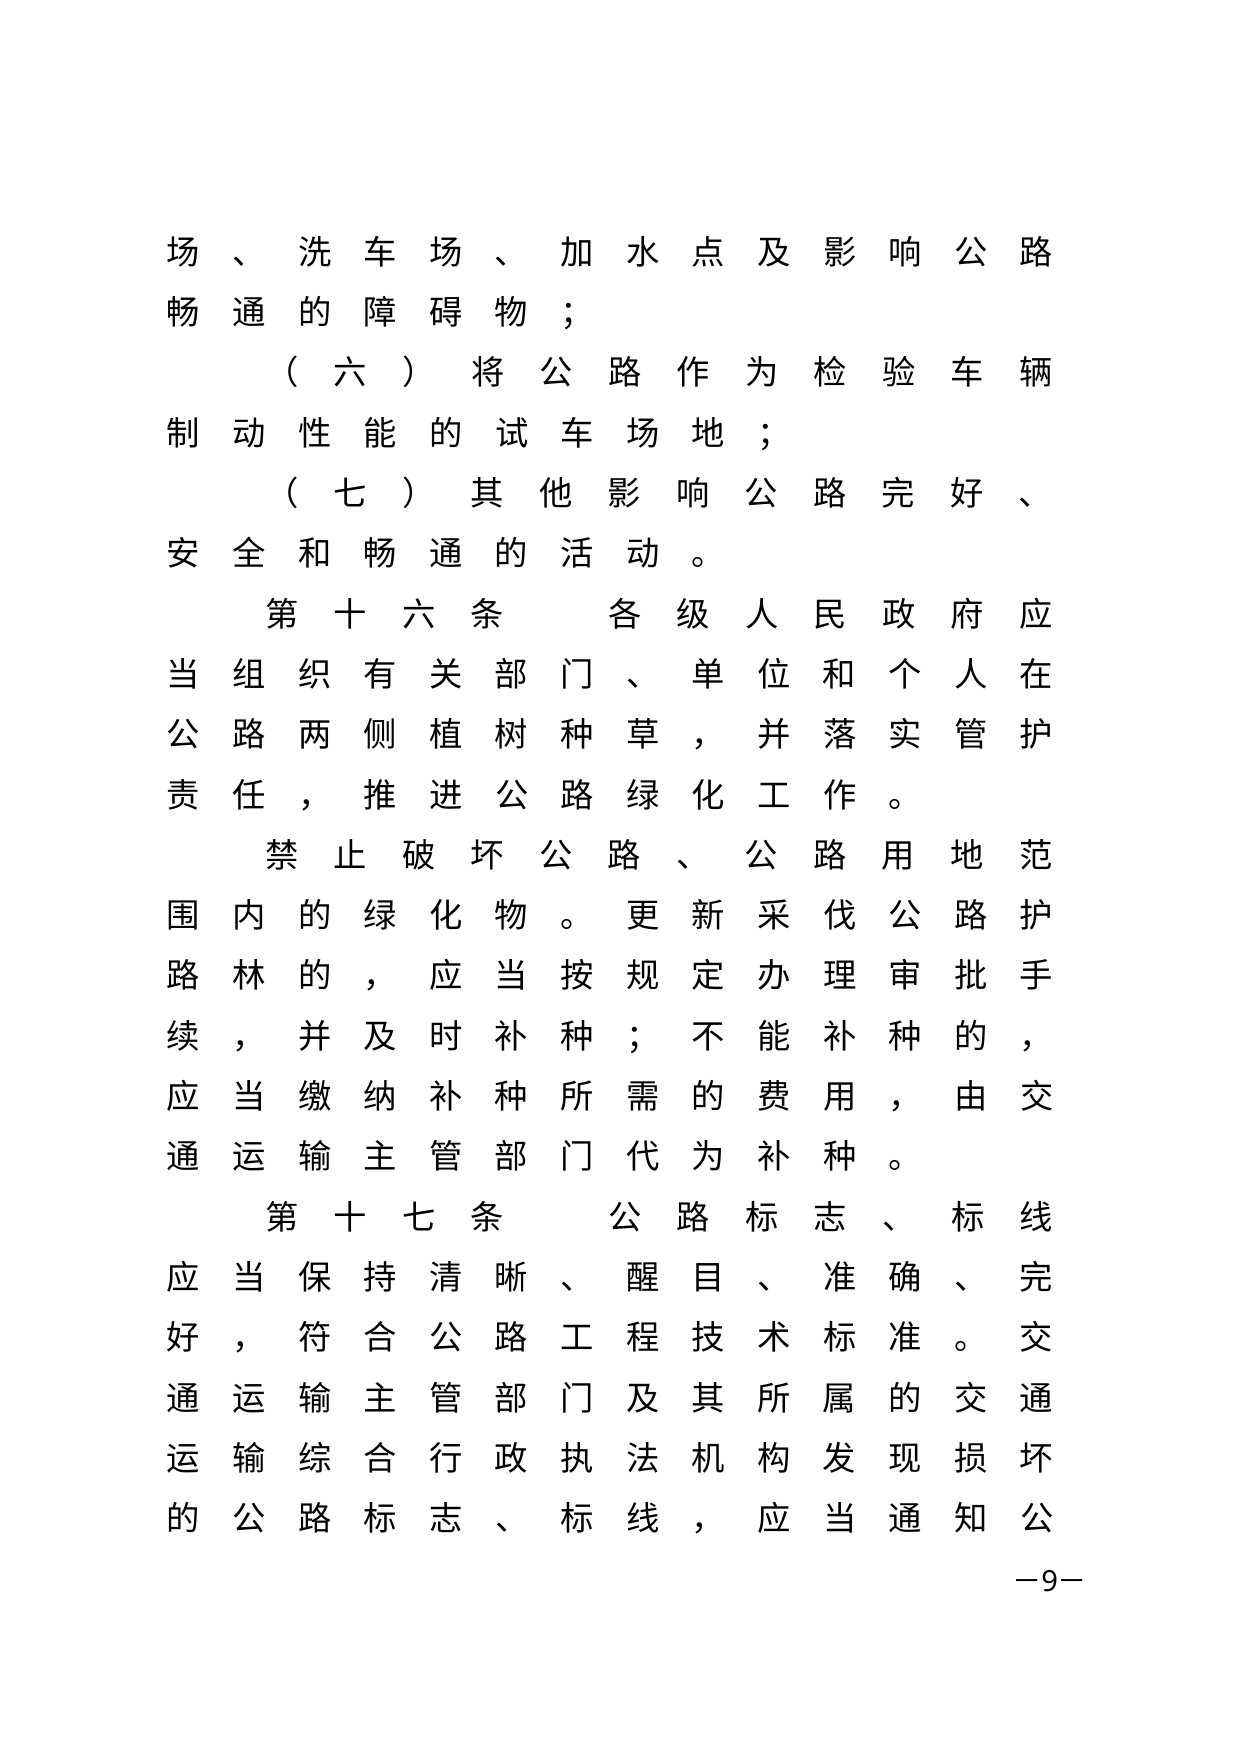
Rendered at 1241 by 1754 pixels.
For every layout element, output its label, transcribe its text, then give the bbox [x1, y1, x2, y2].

text 第十六条 各级人民政府应当组织有关部门、单位和个人在公路两侧植树种草，并落实管护责任，推进公路绿化工作。 [167, 581, 1085, 823]
text （七）其他影响公路完好、安全和畅通的活动。 [167, 461, 1085, 581]
text 第十七条 公路标志、标线应当保持清晰、醒目、准确、完好，符合公路工程技术标准。交通运输主管部门及其所属的交通运输综合行政执法机构发现损坏的公路标志、标线，应当通知公路养护单位修复、更换；无法按时修复、更换的，应当设置临时公路标志。 [167, 1184, 1085, 1546]
text （六）将公路作为检验车辆制动性能的试车场地； [167, 340, 1085, 461]
text 禁止破坏公路、公路用地范围内的绿化物。更新采伐公路护路林的，应当按规定办理审批手续，并及时补种；不能补种的，应当缴纳补种所需的费用，由交通运输主管部门代为补种。 [167, 823, 1085, 1184]
text （五）摆摊设点，设置维修场、洗车场、加水点及影响公路畅通的障碍物； [167, 219, 1085, 340]
